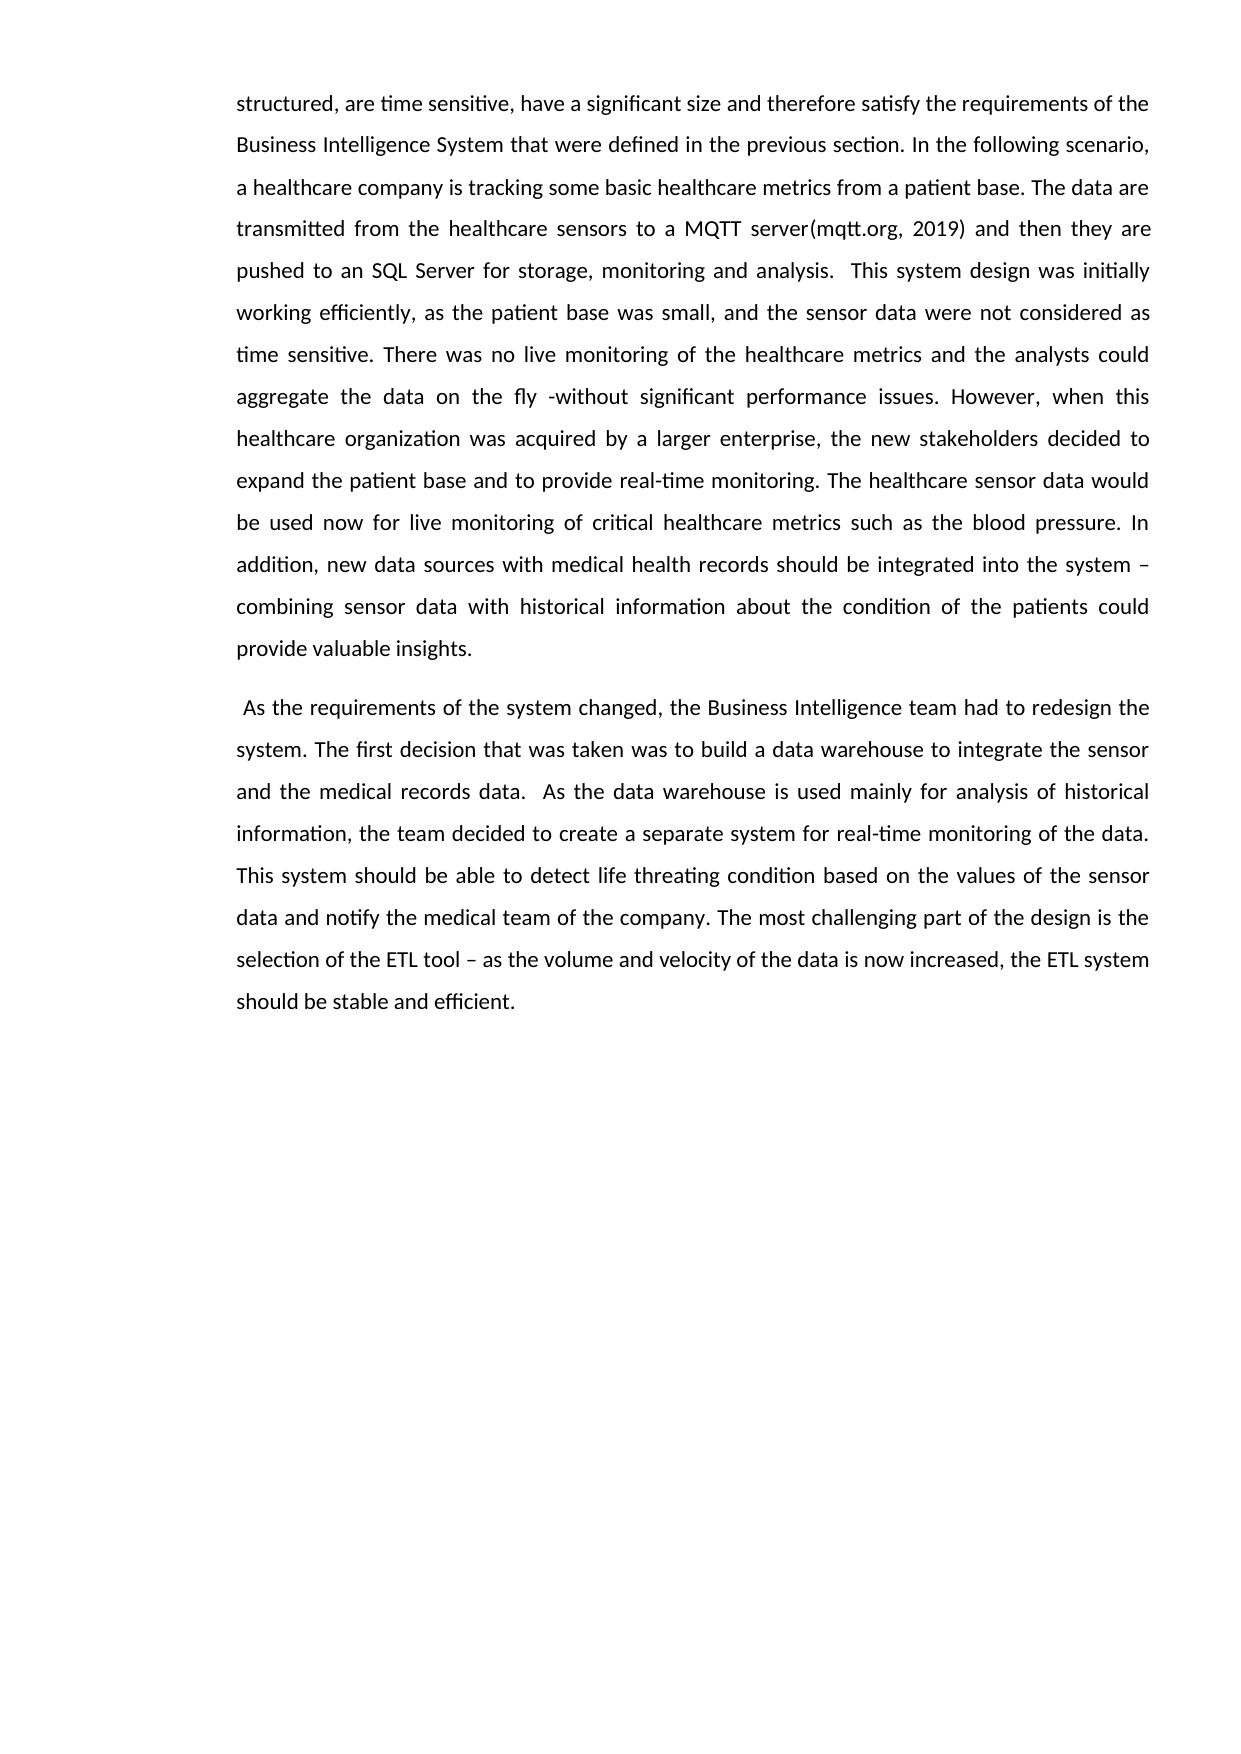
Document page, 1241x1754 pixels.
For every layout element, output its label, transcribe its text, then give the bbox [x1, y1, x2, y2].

text As the requirements of the system changed, the Business Intelligence team had to redesign the system. The first decision that was taken was to build a data warehouse to integrate the sensor and the medical records data. As the data warehouse is used mainly for analysis of historical information, the team decided to create a separate system for real-time monitoring of the data. This system should be able to detect life threating condition based on the values of the sensor data and notify the medical team of the company. The most challenging part of the design is the selection of the ETL tool – as the volume and velocity of the data is now increased, the ETL system should be stable and efficient. [236, 693, 1152, 1015]
